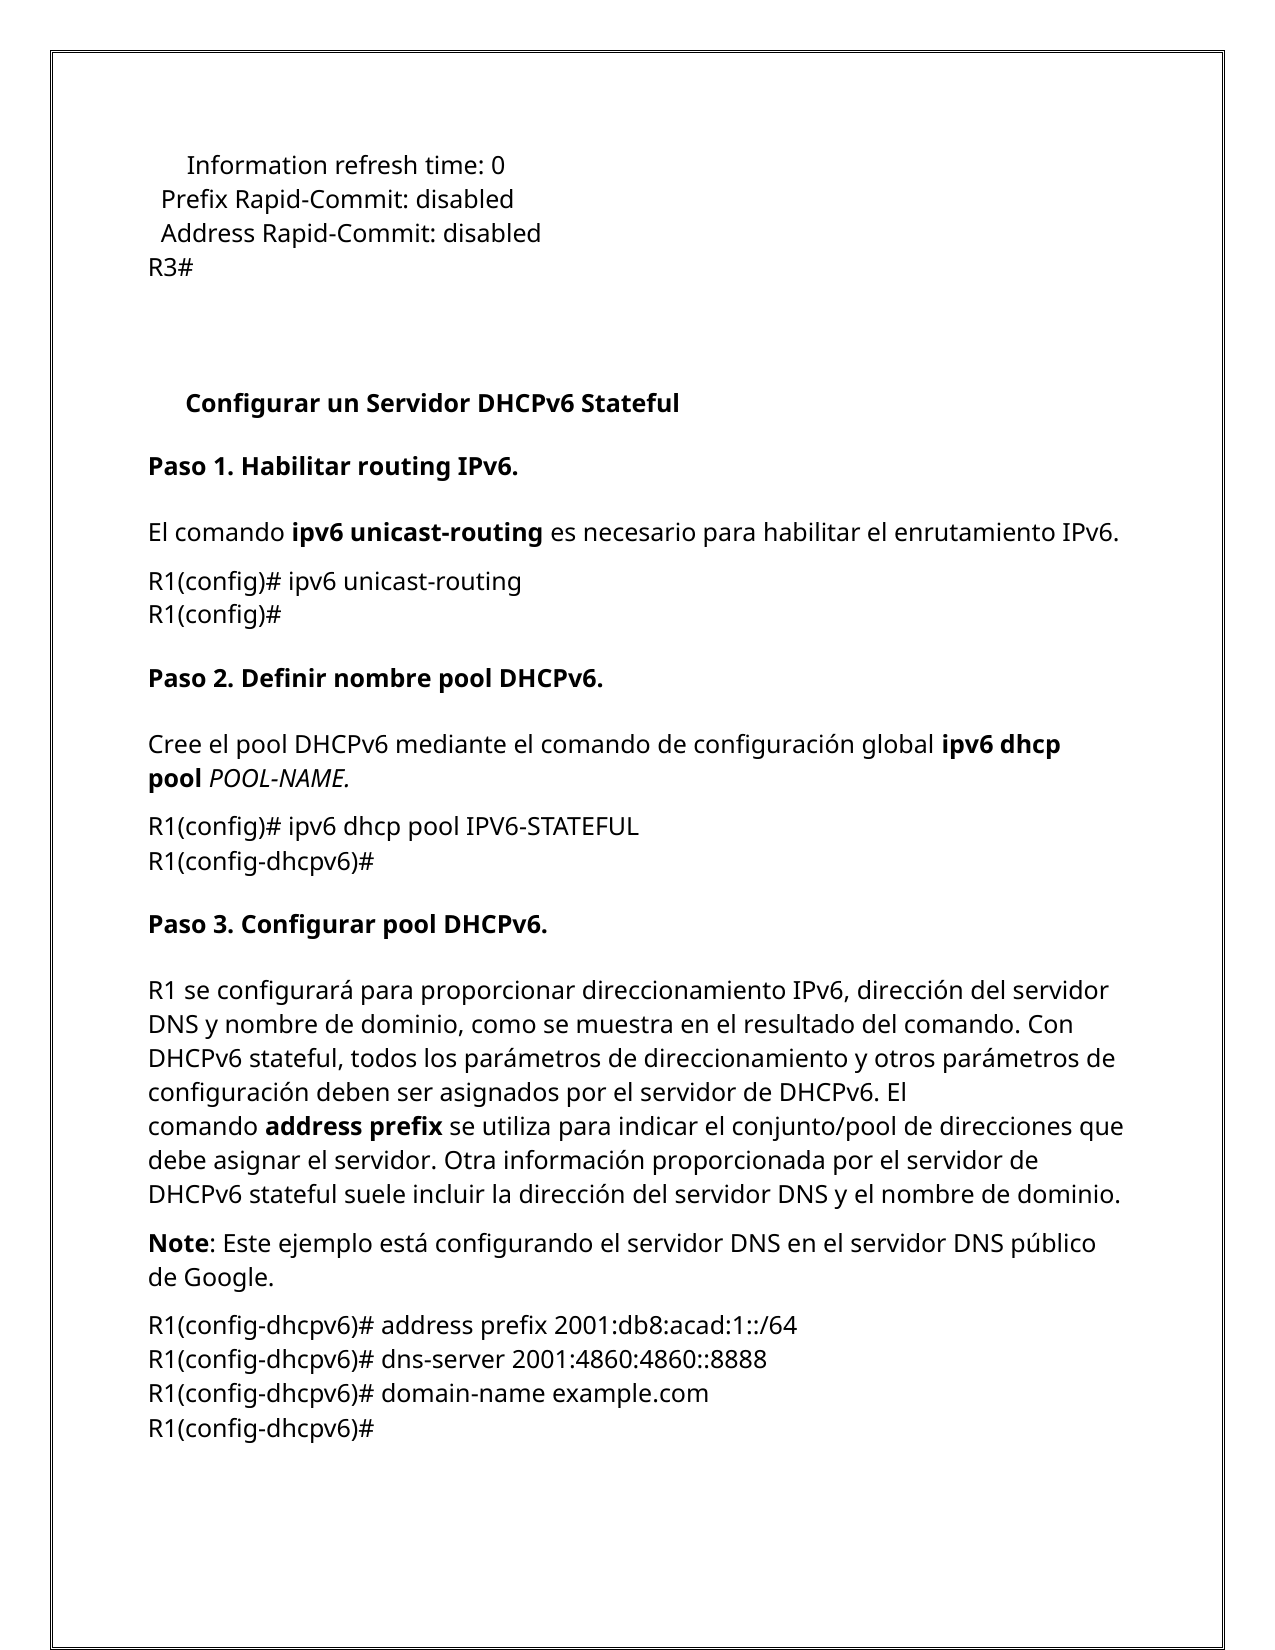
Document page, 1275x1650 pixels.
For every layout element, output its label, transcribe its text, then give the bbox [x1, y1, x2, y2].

text R1(config)# ipv6 unicast-routing [148, 563, 1127, 597]
text Information refresh time: 0 [148, 148, 1127, 182]
text R1(config-dhcpv6)# domain-name example.com [148, 1376, 1127, 1410]
text R1(config-dhcpv6)# [148, 1410, 1127, 1444]
text R1(config-dhcpv6)# [148, 843, 1127, 877]
text El comando ipv6 unicast-routing es necesario para habilitar el enrutamiento IPv6. [148, 514, 1127, 548]
text R1(config)# ipv6 dhcp pool IPV6-STATEFUL [148, 809, 1127, 843]
text Address Rapid-Commit: disabled [148, 216, 1127, 250]
text Note: Este ejemplo está configurando el servidor DNS en el servidor DNS público de Google. [148, 1225, 1127, 1293]
text Prefix Rapid-Commit: disabled [148, 182, 1127, 216]
text R1(config)# [148, 597, 1127, 631]
text R1(config-dhcpv6)# dns-server 2001:4860:4860::8888 [148, 1342, 1127, 1376]
text R1(config-dhcpv6)# address prefix 2001:db8:acad:1::/64 [148, 1308, 1127, 1342]
text Paso 3. Configurar pool DHCPv6. [148, 907, 1127, 941]
text Paso 1. Habilitar routing IPv6. [148, 449, 1127, 483]
text R1 se configurará para proporcionar direccionamiento IPv6, dirección del servidor DNS y nombre de dominio, como se muestra en el resultado del comando. Con DHCPv6 stateful, todos los parámetros de direccionamiento y otros parámetros de configuración deben ser asignados por el servidor de DHCPv6. El comando address prefix se utiliza para indicar el conjunto/pool de direcciones que debe asignar el servidor. Otra información proporcionada por el servidor de DHCPv6 stateful suele incluir la dirección del servidor DNS y el nombre de dominio. [148, 972, 1127, 1211]
subtitle Configurar un Servidor DHCPv6 Stateful [185, 385, 1127, 419]
text Paso 2. Definir nombre pool DHCPv6. [148, 661, 1127, 695]
text Cree el pool DHCPv6 mediante el comando de configuración global ipv6 dhcp pool POOL-NAME. [148, 726, 1127, 794]
text R3# [148, 250, 1127, 284]
